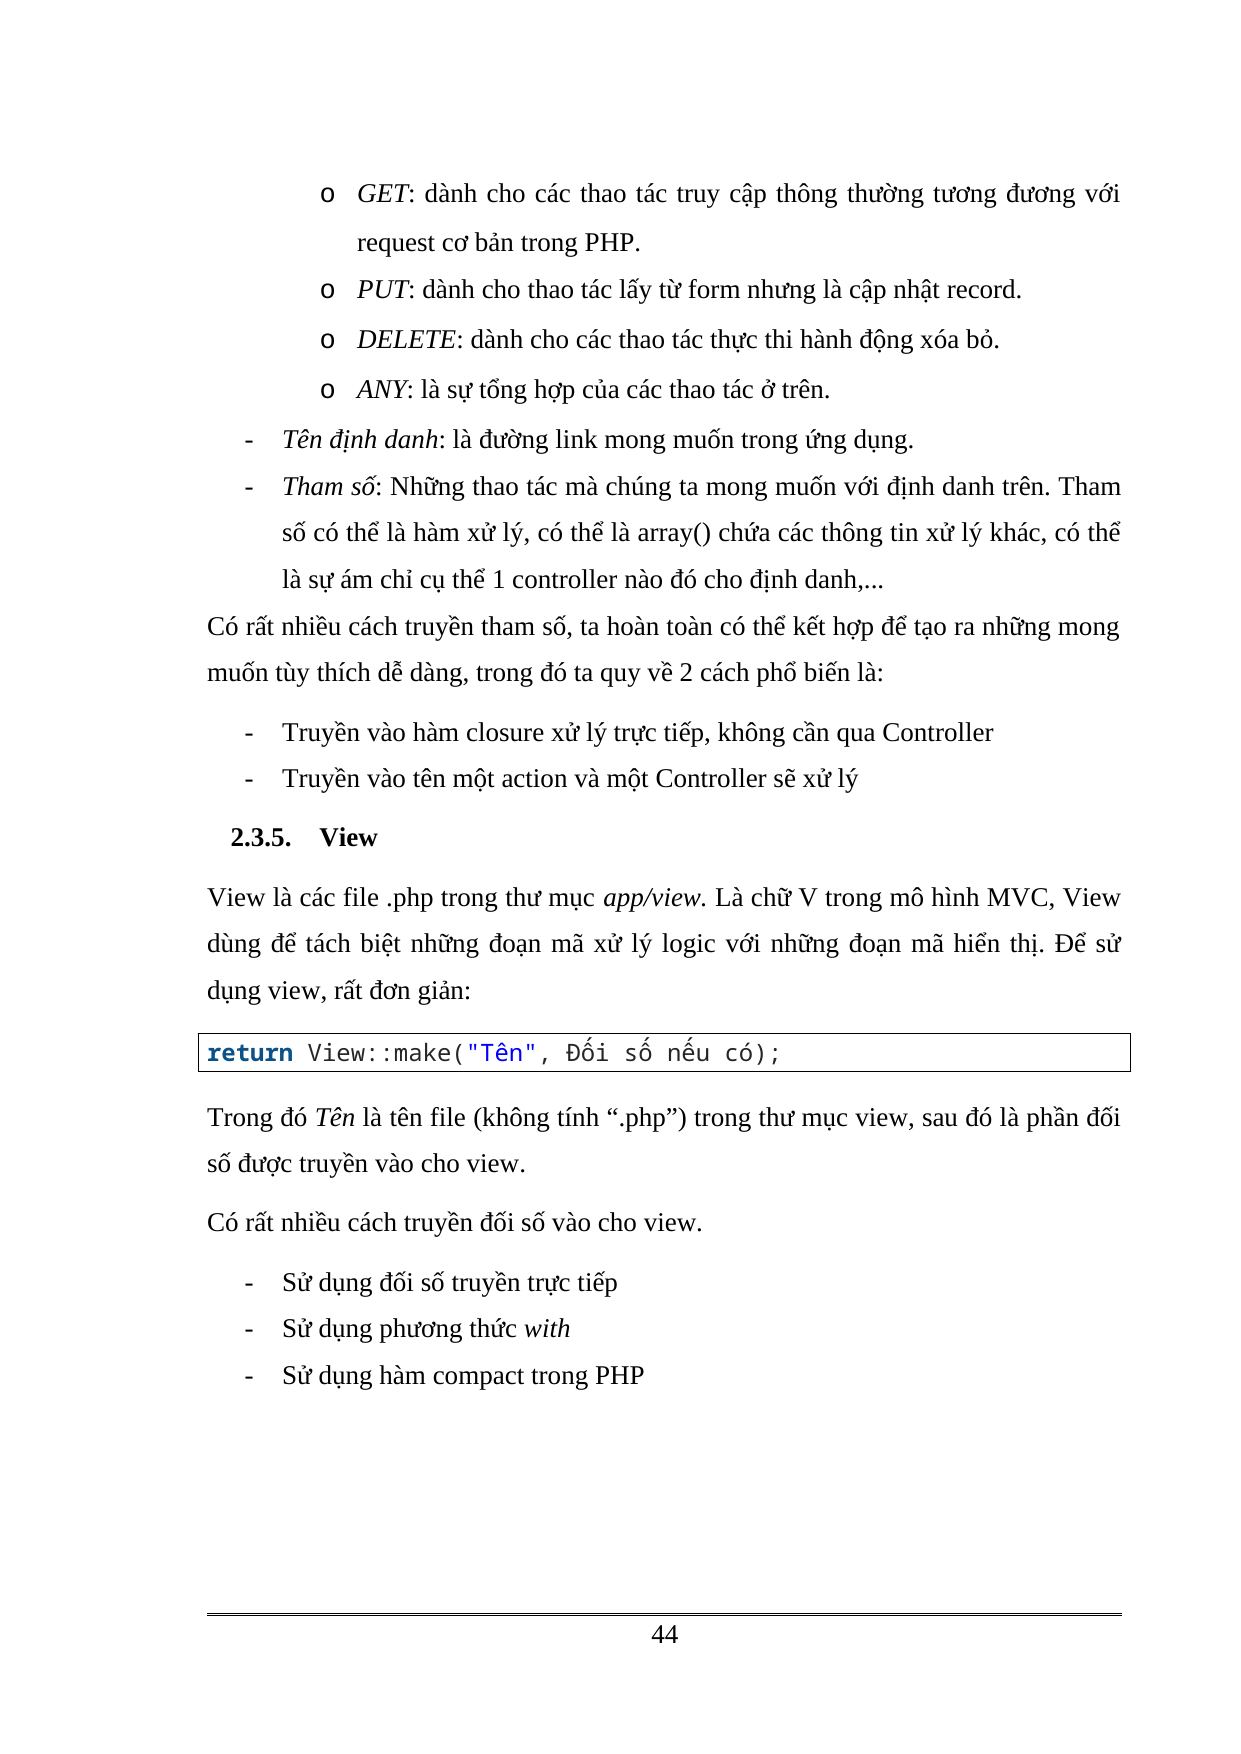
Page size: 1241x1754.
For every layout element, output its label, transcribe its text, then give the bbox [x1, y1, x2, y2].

list Sử dụng đối số truyền trực tiếp [244, 1266, 1122, 1297]
list Truyền vào hàm closure xử lý trực tiếp, không cần qua Controller [244, 716, 1122, 747]
subtitle View [230, 821, 1122, 853]
list Sử dụng phương thức with [244, 1312, 1122, 1343]
text Có rất nhiều cách truyền đối số vào cho view. [207, 1207, 1122, 1238]
list ANY: là sự tổng hợp của các thao tác ở trên. [319, 373, 1122, 406]
text return View::make("Tên", Đối số nếu có); [199, 1034, 1130, 1071]
text Có rất nhiều cách truyền tham số, ta hoàn toàn có thể kết hợp để tạo ra những mong muốn tùy thích dễ dàng, trong đó ta quy về 2 cách phổ biến là: [207, 610, 1122, 688]
list Sử dụng hàm compact trong PHP [244, 1359, 1122, 1390]
text View là các file .php trong thư mục app/view. Là chữ V trong mô hình MVC, View dùng để tách biệt những đoạn mã xử lý logic với những đoạn mã hiển thị. Để sử dụng view, rất đơn giản: [207, 881, 1122, 1005]
list DELETE: dành cho các thao tác thực thi hành động xóa bỏ. [319, 323, 1122, 356]
list GET: dành cho các thao tác truy cập thông thường tương đương với request cơ bản trong PHP. [319, 177, 1122, 257]
list Tên định danh: là đường link mong muốn trong ứng dụng. [244, 423, 1122, 454]
list PUT: dành cho thao tác lấy từ form nhưng là cập nhật record. [319, 273, 1122, 306]
list Tham số: Những thao tác mà chúng ta mong muốn với định danh trên. Tham số có thể là hàm xử lý, có thể là array() chứa các thông tin xử lý khác, có thể là sự ám chỉ cụ thể 1 controller nào đó cho định danh,... [244, 470, 1122, 594]
text Trong đó Tên là tên file (không tính “.php”) trong thư mục view, sau đó là phần đối số được truyền vào cho view. [207, 1101, 1122, 1178]
list Truyền vào tên một action và một Controller sẽ xử lý [244, 762, 1122, 793]
